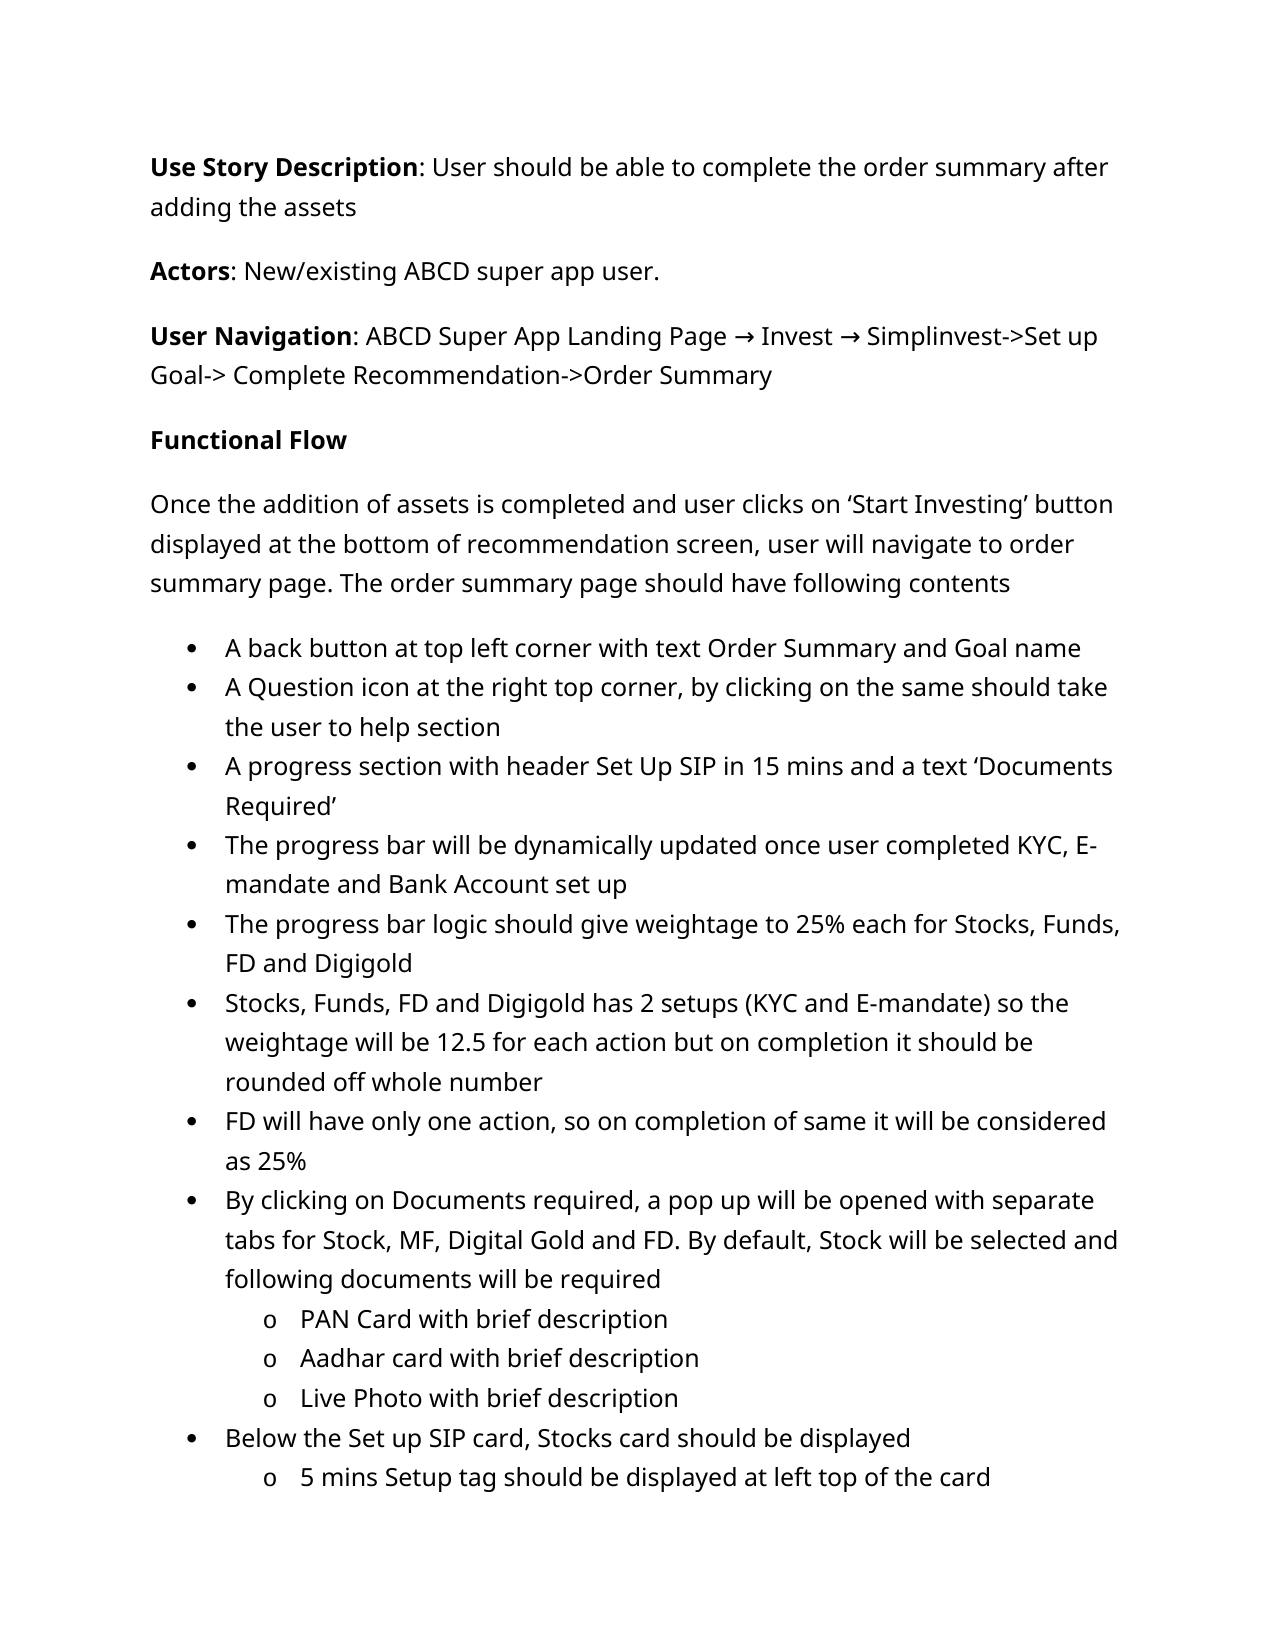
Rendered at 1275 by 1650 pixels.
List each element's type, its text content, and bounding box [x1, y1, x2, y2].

list A Question icon at the right top corner, by clicking on the same should take the user to help section [187, 670, 1125, 743]
list The progress bar logic should give weightage to 25% each for Stocks, Funds, FD and Digigold [187, 907, 1125, 980]
list A progress section with header Set Up SIP in 15 mins and a text ‘Documents Required’ [187, 749, 1125, 822]
list A back button at top left corner with text Order Summary and Goal name [187, 630, 1125, 664]
text Use Story Description: User should be able to complete the order summary after adding the assets [150, 150, 1125, 223]
text Functional Flow [150, 422, 1125, 456]
list Aadhar card with brief description [262, 1341, 1125, 1375]
list The progress bar will be dynamically updated once user completed KYC, E-mandate and Bank Account set up [187, 828, 1125, 901]
text Actors: New/existing ABCD super app user. [150, 254, 1125, 288]
text User Navigation: ABCD Super App Landing Page → Invest → Simplinvest->Set up Goal-> Complete Recommendation->Order Summary [150, 318, 1125, 392]
list Below the Set up SIP card, Stocks card should be displayed [187, 1421, 1125, 1454]
list By clicking on Documents required, a pop up will be opened with separate tabs for Stock, MF, Digital Gold and FD. By default, Stock will be selected and following documents will be required [187, 1183, 1125, 1296]
list Live Photo with brief description [262, 1381, 1125, 1415]
list PAN Card with brief description [262, 1301, 1125, 1336]
list 5 mins Setup tag should be displayed at left top of the card [262, 1460, 1125, 1494]
list FD will have only one action, so on completion of same it will be considered as 25% [187, 1104, 1125, 1178]
text Once the addition of assets is completed and user clicks on ‘Start Investing’ button displayed at the bottom of recommendation screen, user will navigate to order summary page. The order summary page should have following contents [150, 487, 1125, 600]
list Stocks, Funds, FD and Digigold has 2 setups (KYC and E-mandate) so the weightage will be 12.5 for each action but on completion it should be rounded off whole number [187, 986, 1125, 1099]
